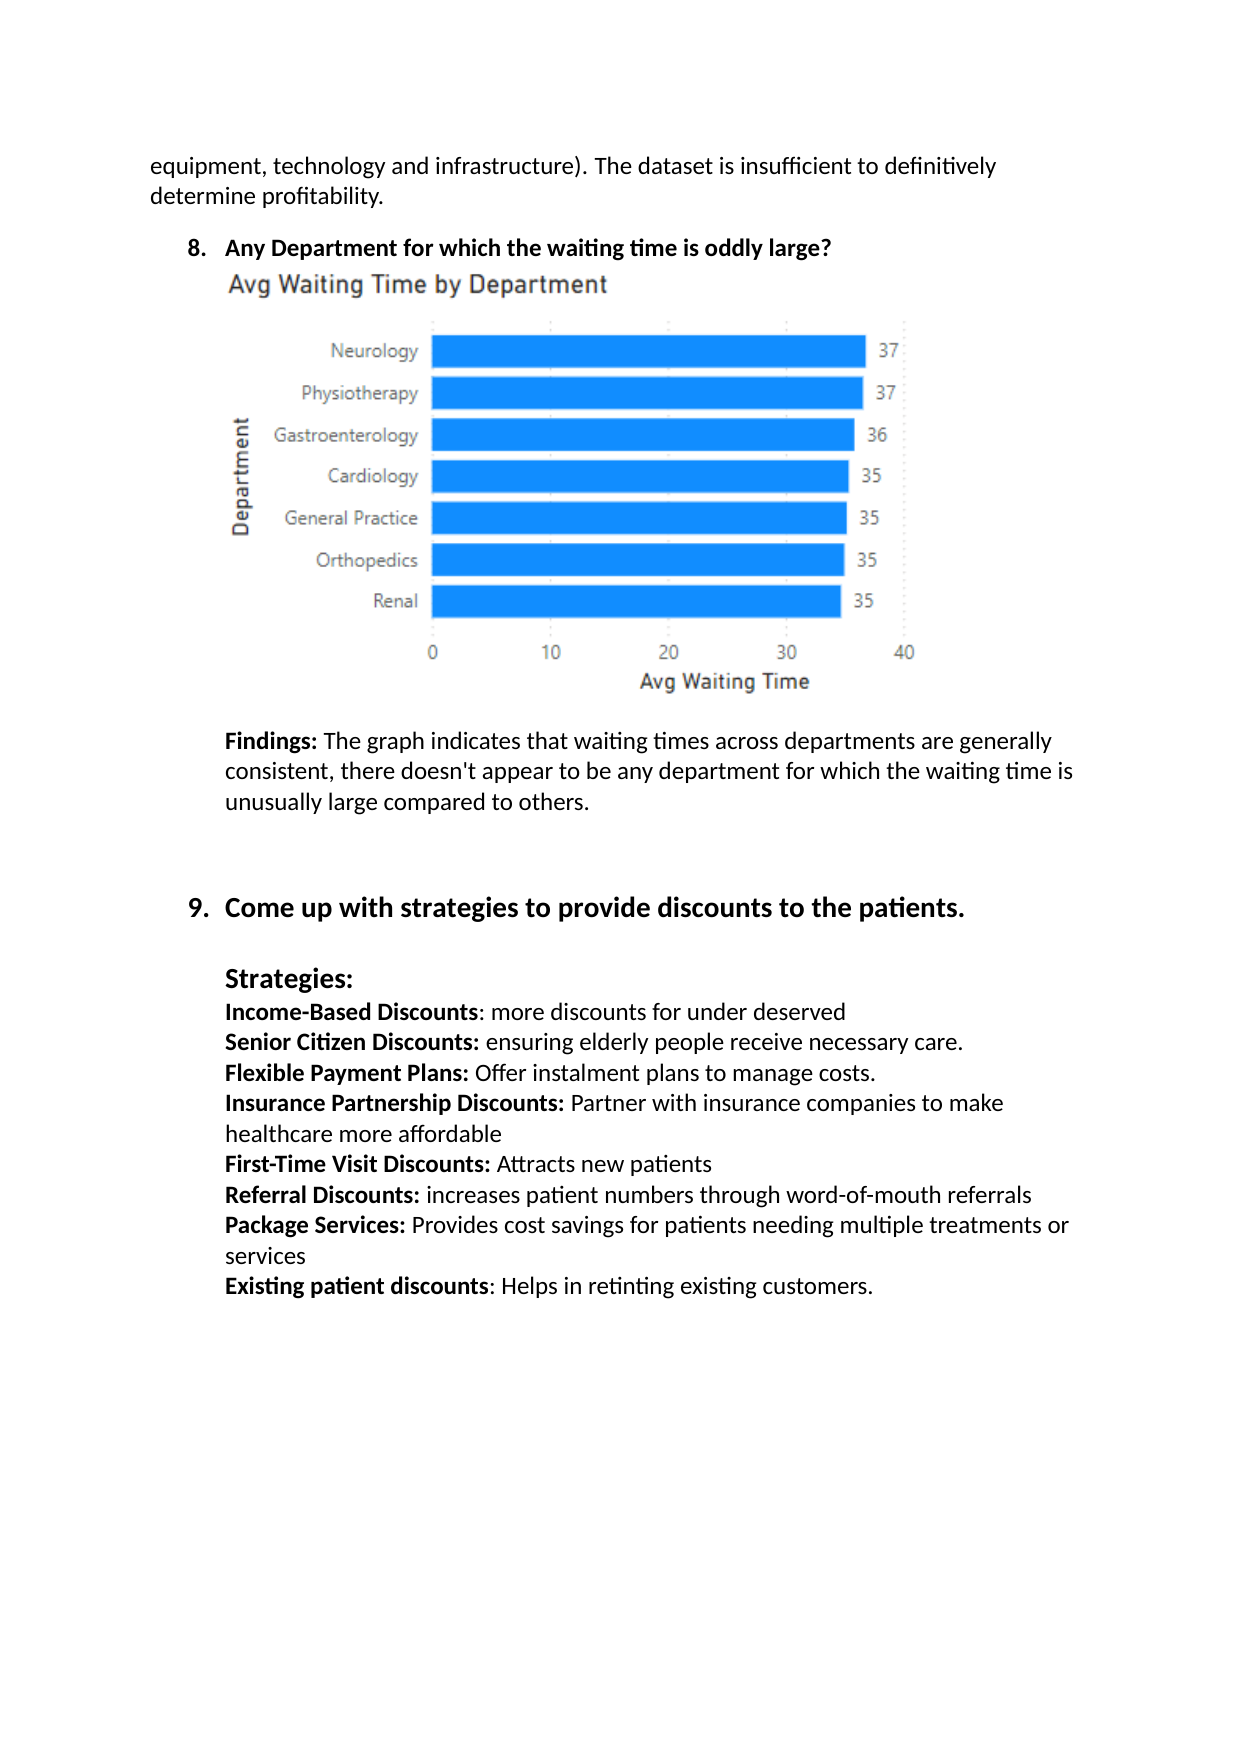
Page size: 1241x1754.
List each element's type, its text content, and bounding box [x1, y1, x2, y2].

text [150, 150, 1090, 211]
list First-Time Visit Discounts: Attracts new patients [225, 1148, 1090, 1179]
list Any Department for which the waiting time is oddly large? [187, 232, 1090, 262]
list Existing patient discounts: Helps in retinting existing customers. [225, 1270, 1090, 1301]
picture [225, 262, 1008, 725]
list Package Services: Provides cost savings for patients needing multiple treatments or services [225, 1209, 1090, 1270]
list Referral Discounts: increases patient numbers through word-of-mouth referrals [225, 1179, 1090, 1209]
list Senior Citizen Discounts: ensuring elderly people receive necessary care. [225, 1026, 1090, 1057]
list Insurance Partnership Discounts: Partner with insurance companies to make healthcare more affordable [225, 1087, 1090, 1148]
list Strategies: [225, 960, 1090, 996]
list Flexible Payment Plans: Offer instalment plans to manage costs. [225, 1057, 1090, 1087]
list Findings: The graph indicates that waiting times across departments are generally consistent, there doesn't appear to be any department for which the waiting time is unusually large compared to others. [225, 725, 1090, 817]
list Come up with strategies to provide discounts to the patients. [187, 889, 1090, 924]
list Income-Based Discounts: more discounts for under deserved [225, 996, 1090, 1026]
